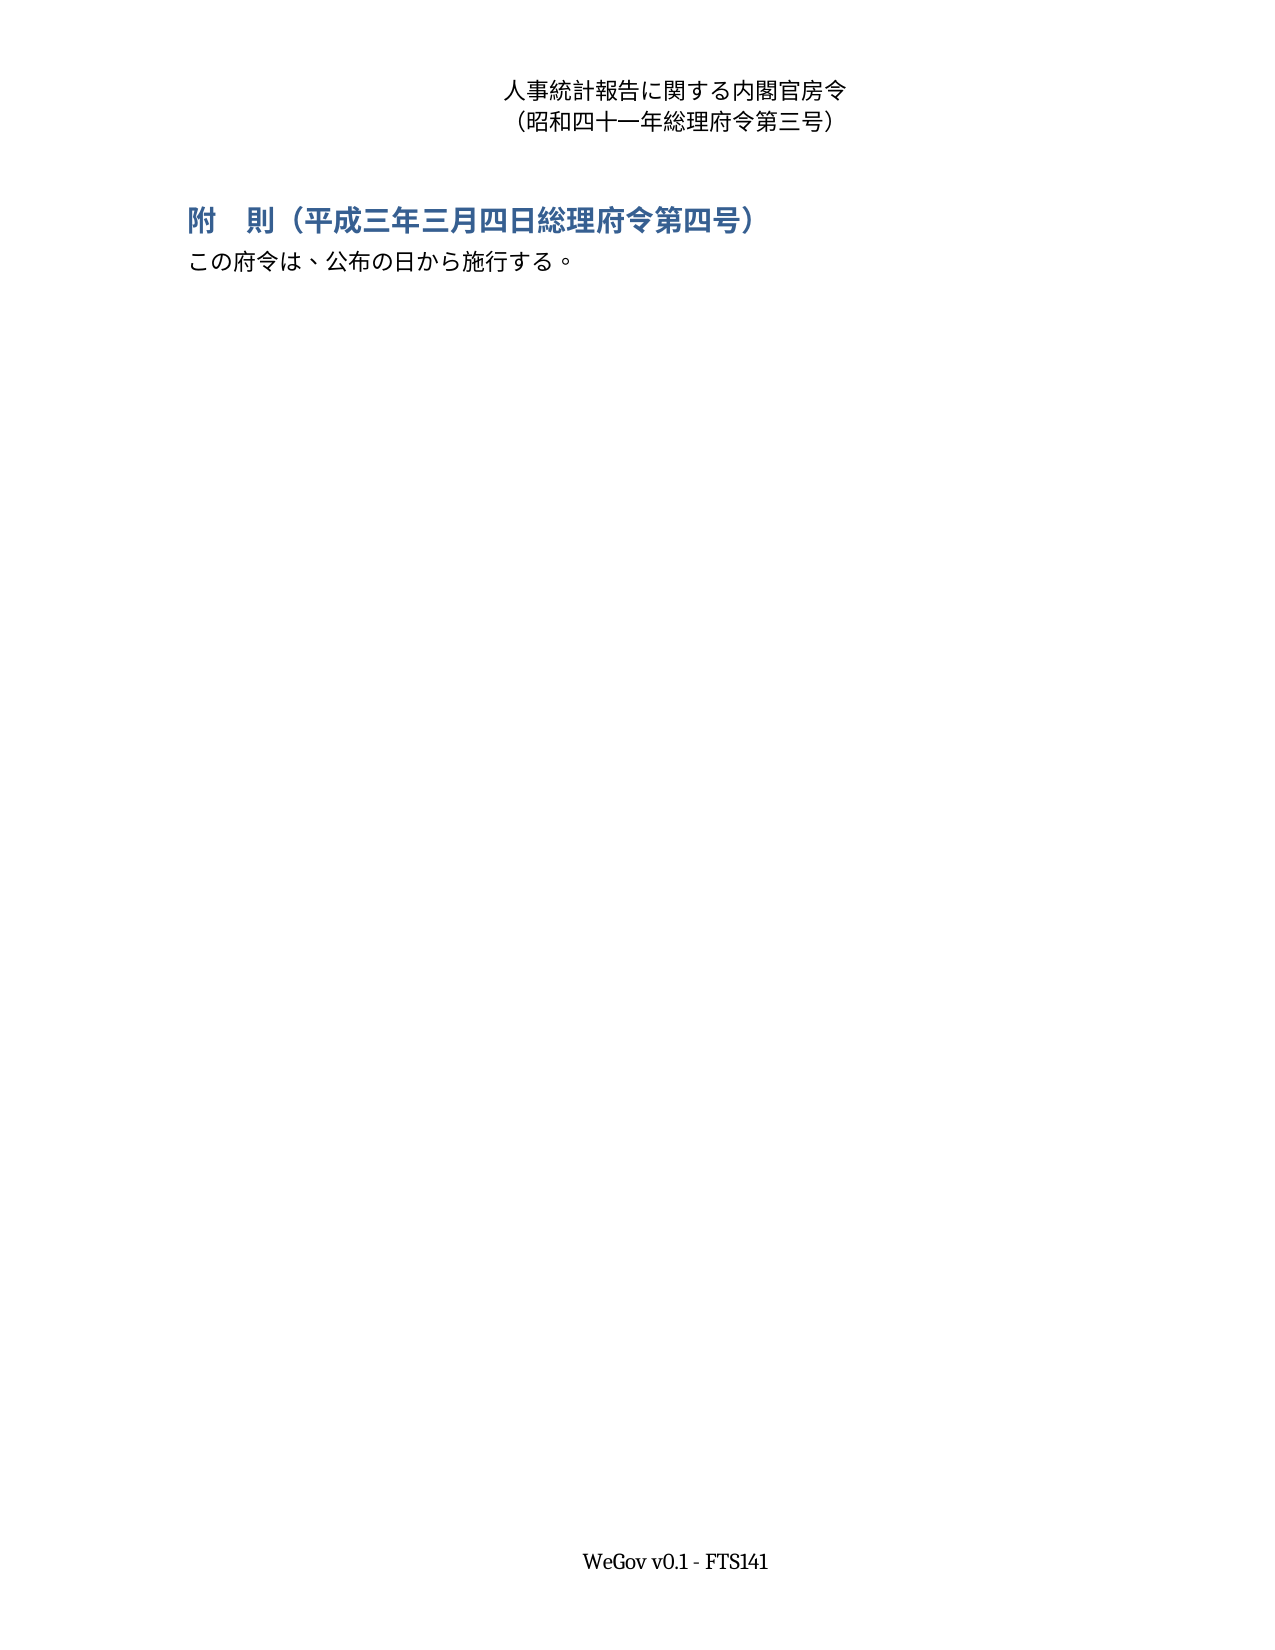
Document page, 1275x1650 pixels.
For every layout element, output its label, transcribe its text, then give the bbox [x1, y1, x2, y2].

subtitle 附 則（平成三年三月四日総理府令第四号） [187, 200, 1087, 240]
text この府令は、公布の日から施行する。 [187, 246, 1087, 277]
